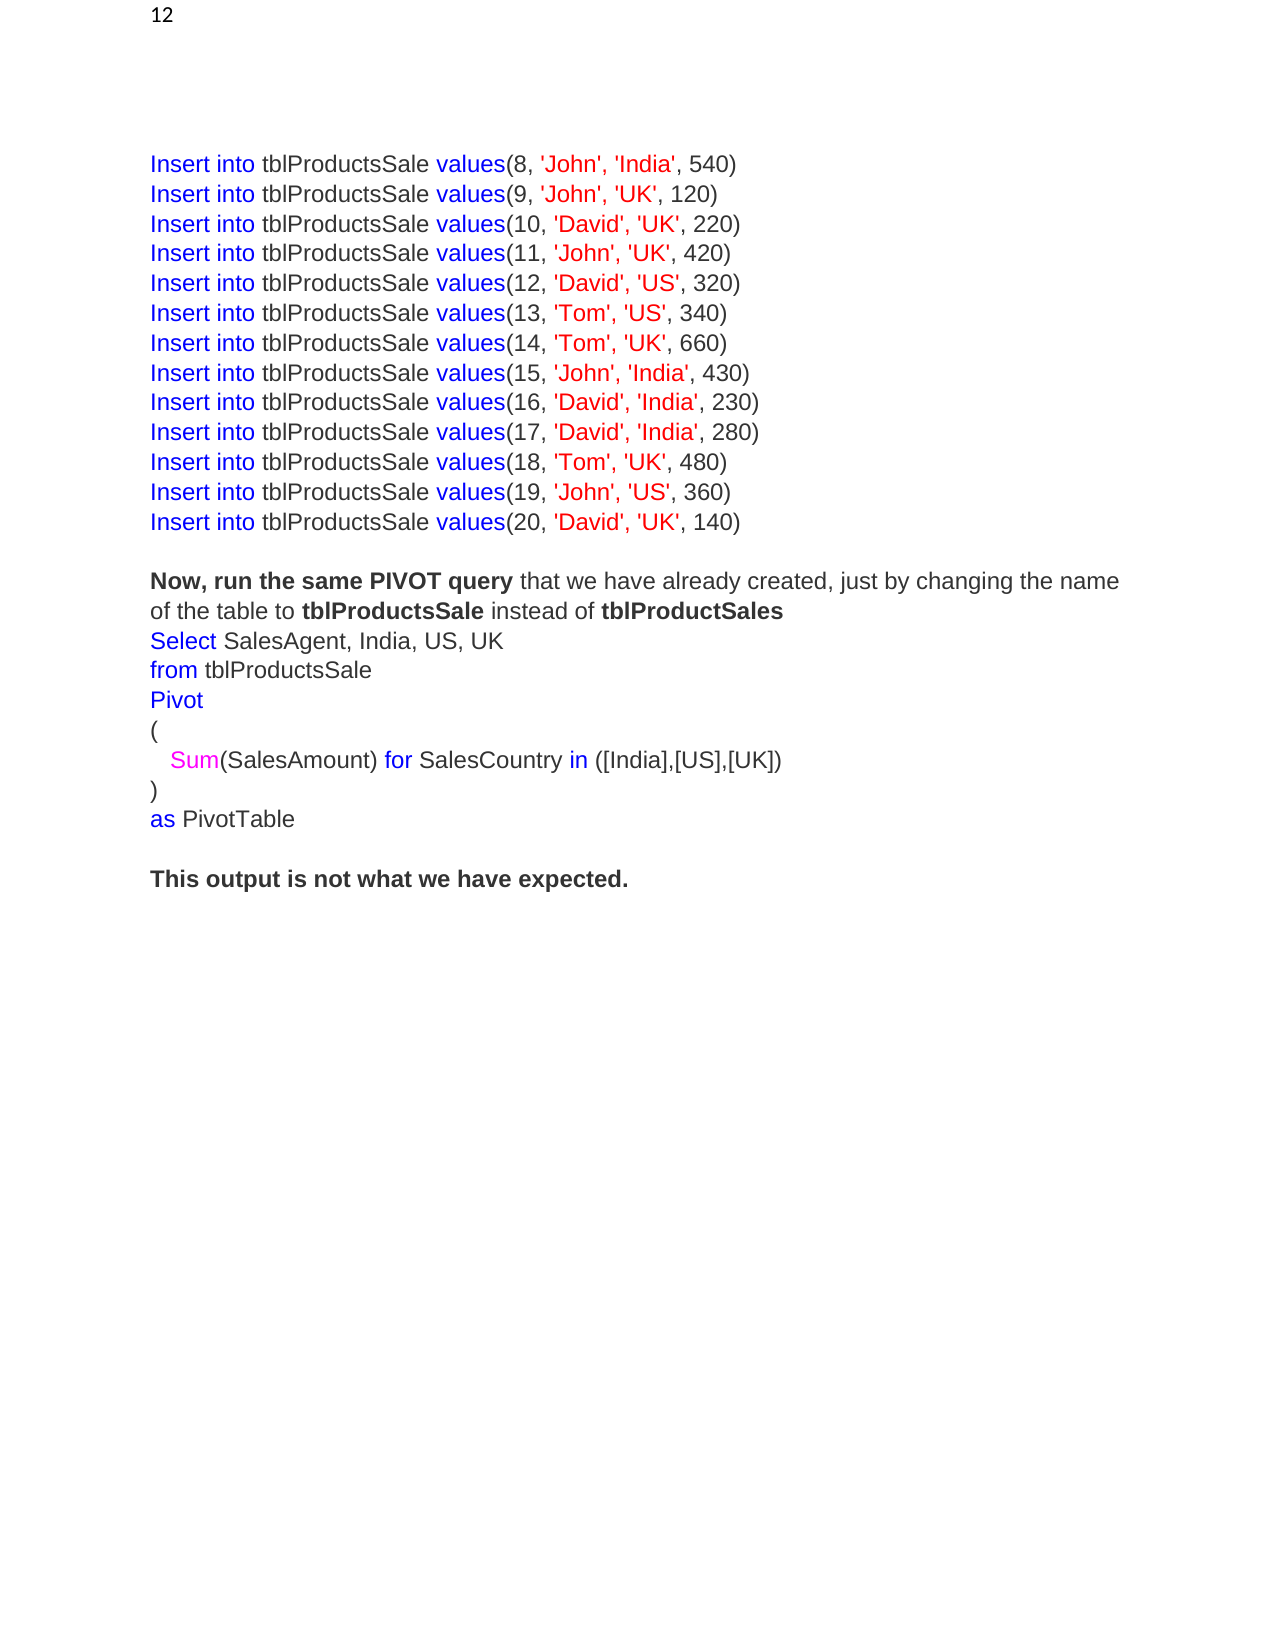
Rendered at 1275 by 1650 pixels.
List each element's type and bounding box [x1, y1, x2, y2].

text [150, 150, 1125, 893]
